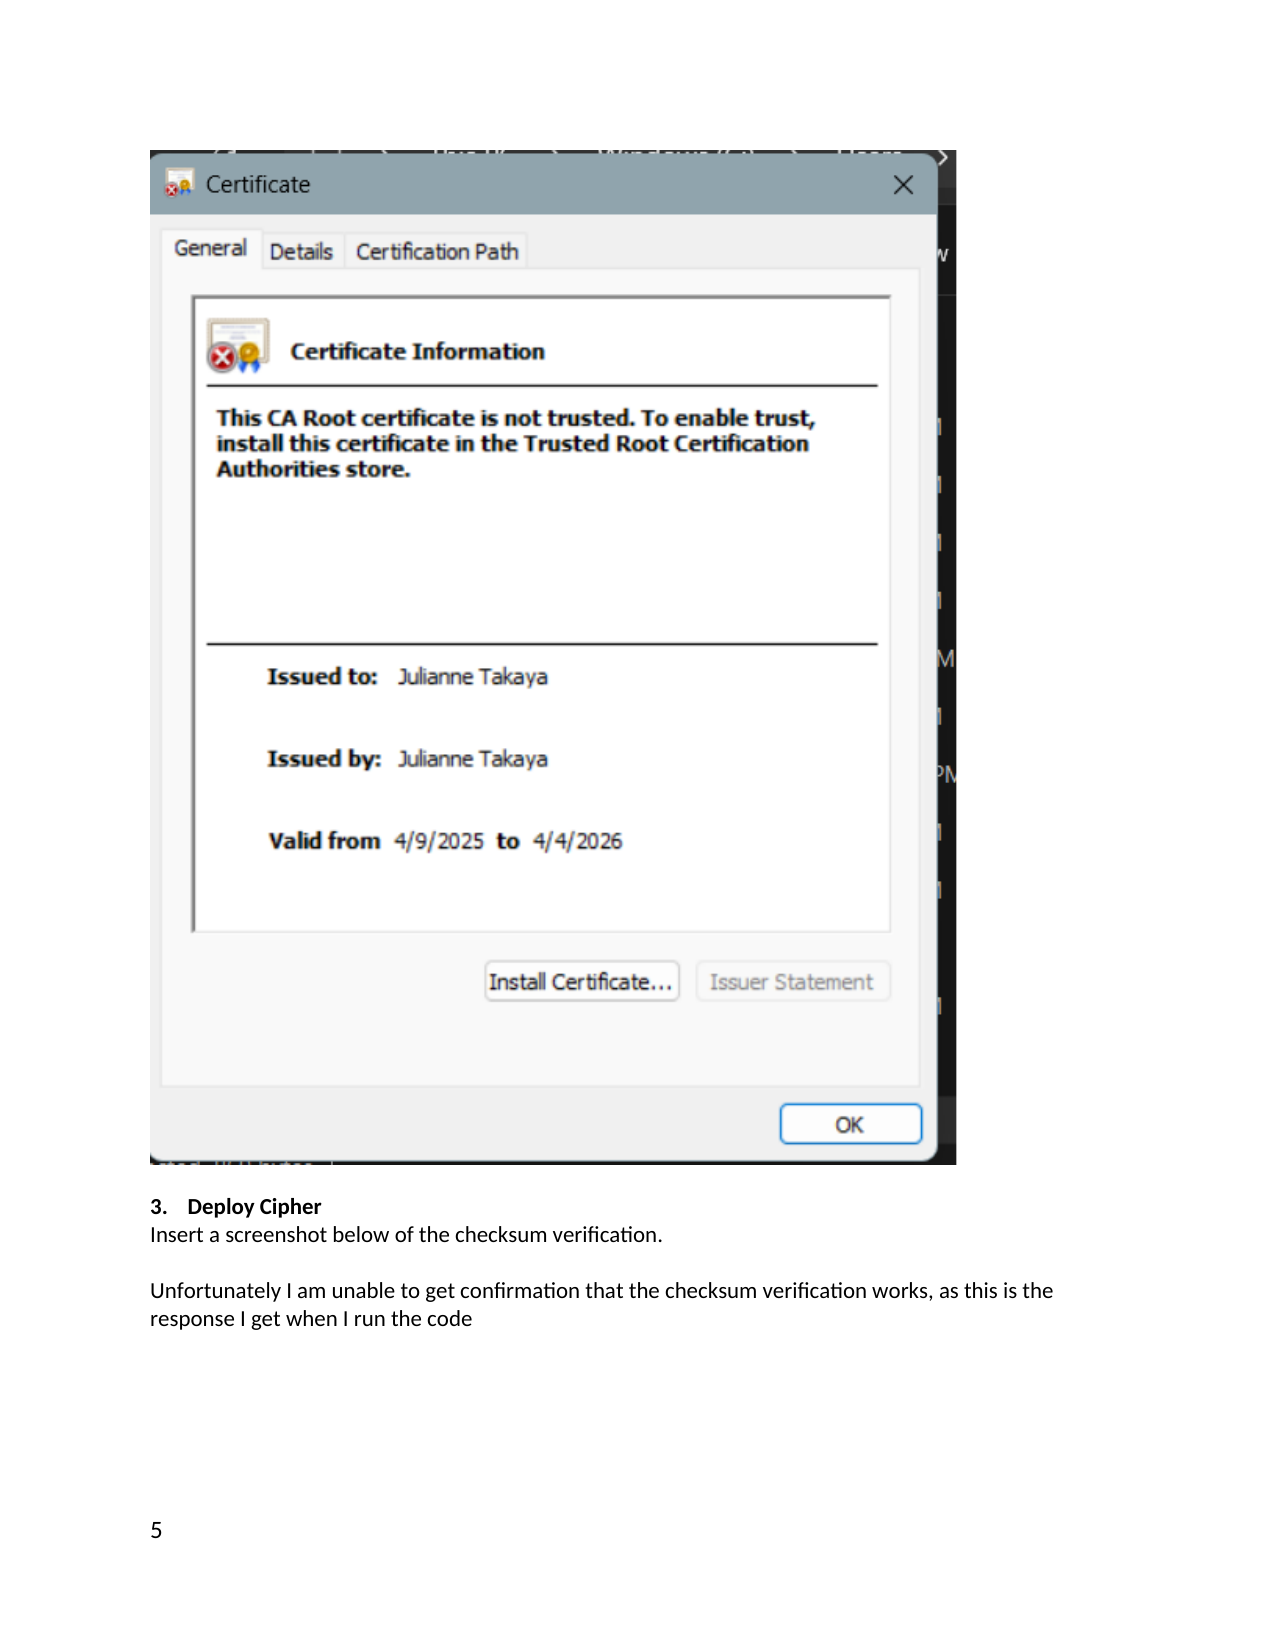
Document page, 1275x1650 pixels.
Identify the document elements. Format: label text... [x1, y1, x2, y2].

picture [150, 150, 957, 1165]
subtitle Deploy Cipher [150, 1192, 1125, 1220]
text Insert a screenshot below of the checksum verification. [150, 1220, 1125, 1248]
text Unfortunately I am unable to get confirmation that the checksum verification works, as this is the response I get when I run the code [150, 1276, 1125, 1332]
